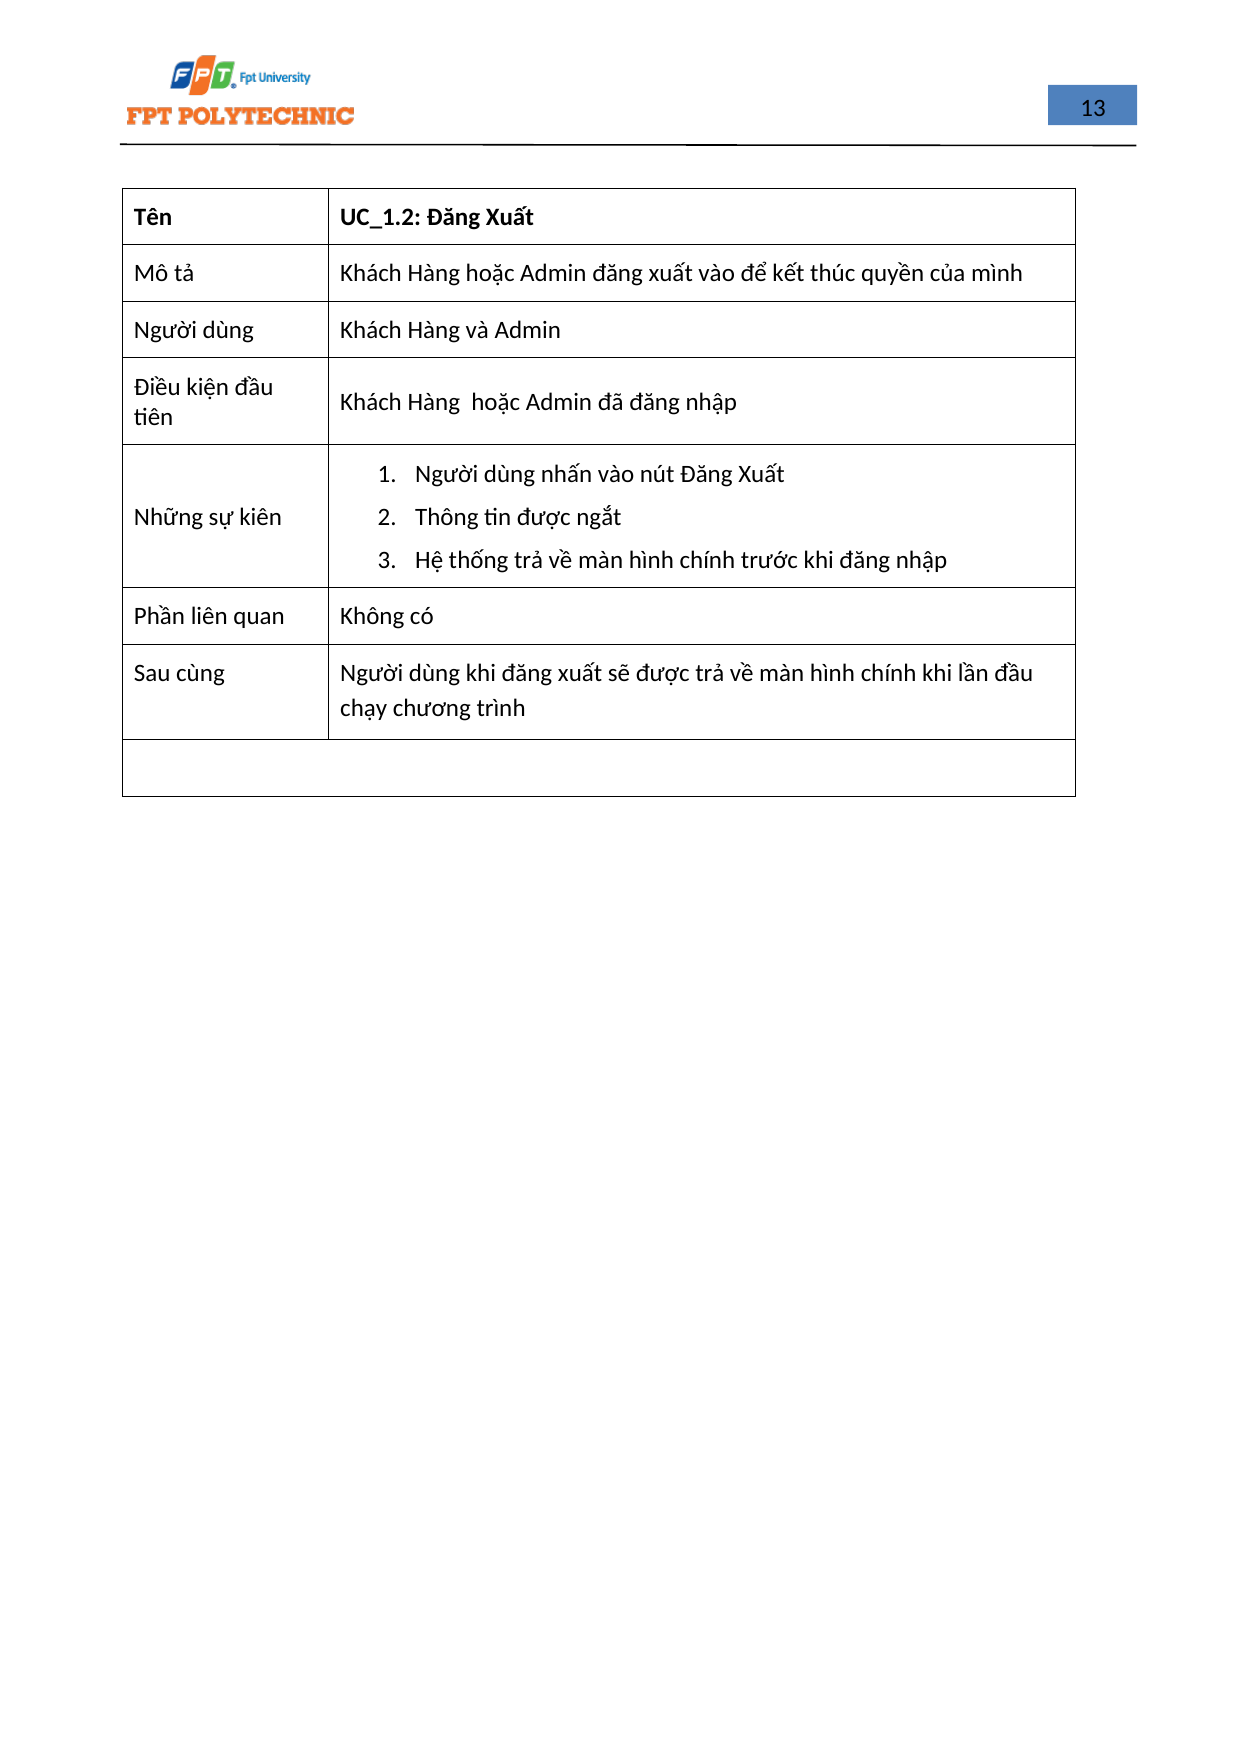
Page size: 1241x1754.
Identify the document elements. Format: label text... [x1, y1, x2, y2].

table_cell Mô tả [123, 245, 328, 301]
table_cell Người dùng khi đăng xuất sẽ được trả về màn hình chính khi lần đầu chạy chương trình [329, 645, 1075, 739]
table_cell Phần liên quan [123, 588, 328, 643]
table_cell Điều kiện đầu tiên [123, 358, 328, 444]
picture [120, 50, 369, 134]
table_cell Sau cùng [123, 645, 328, 739]
table_cell Khách Hàng hoặc Admin đăng xuất vào để kết thúc quyền của mình [329, 245, 1075, 301]
table_header Tên [123, 189, 328, 244]
table_cell Người dùng nhấn vào nút Đăng Xuất Thông tin được ngắt Hệ thống trả về màn hình chính trước khi đăng nhập [329, 445, 1075, 587]
table_cell [123, 740, 1075, 796]
table_header UC_1.2: Đăng Xuất [329, 189, 1075, 244]
table_cell Không có [329, 588, 1075, 643]
table_cell Những sự kiên [123, 445, 328, 587]
table_cell Khách Hàng hoặc Admin đã đăng nhập [329, 358, 1075, 444]
table_cell Người dùng [123, 302, 328, 357]
table_cell Khách Hàng và Admin [329, 302, 1075, 357]
